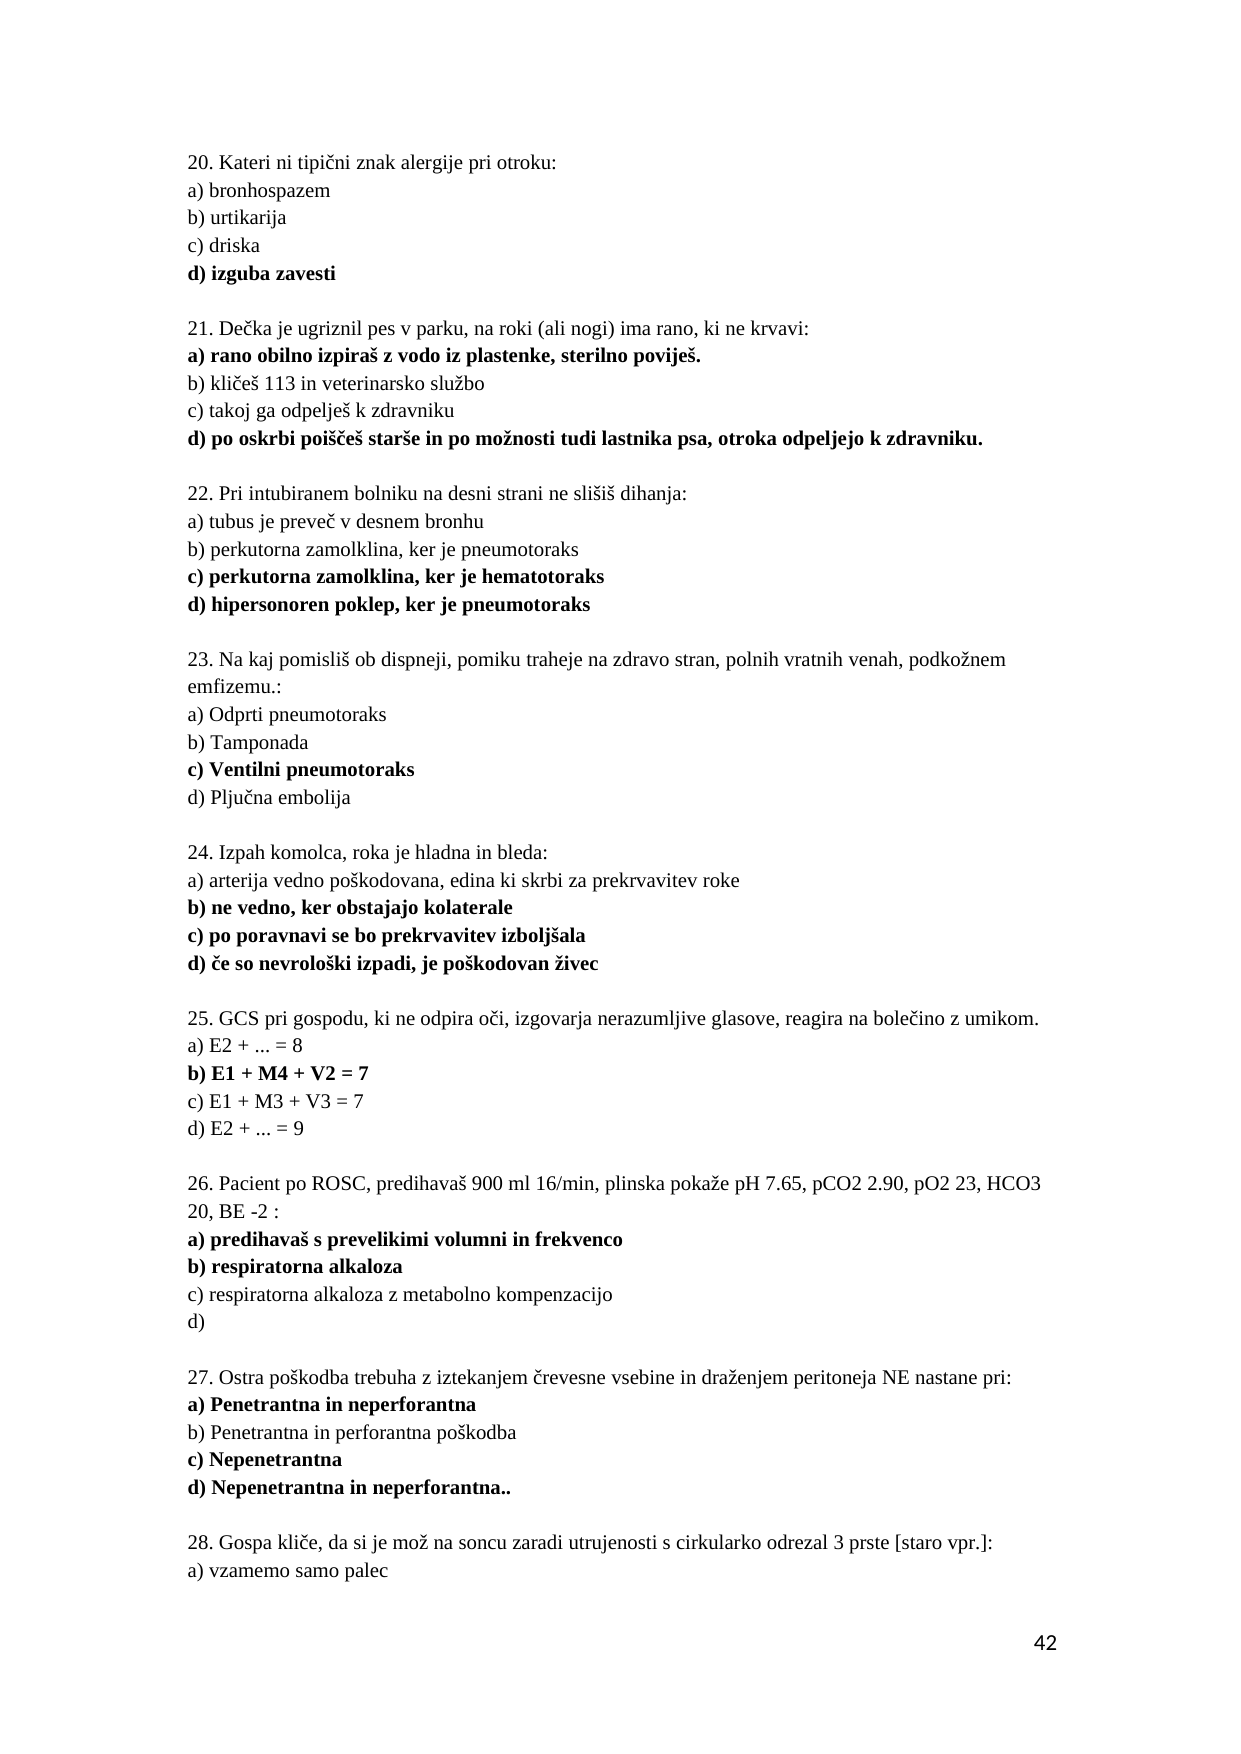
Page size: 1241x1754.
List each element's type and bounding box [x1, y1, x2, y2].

text [187, 150, 1057, 1333]
text [187, 1337, 1057, 1582]
